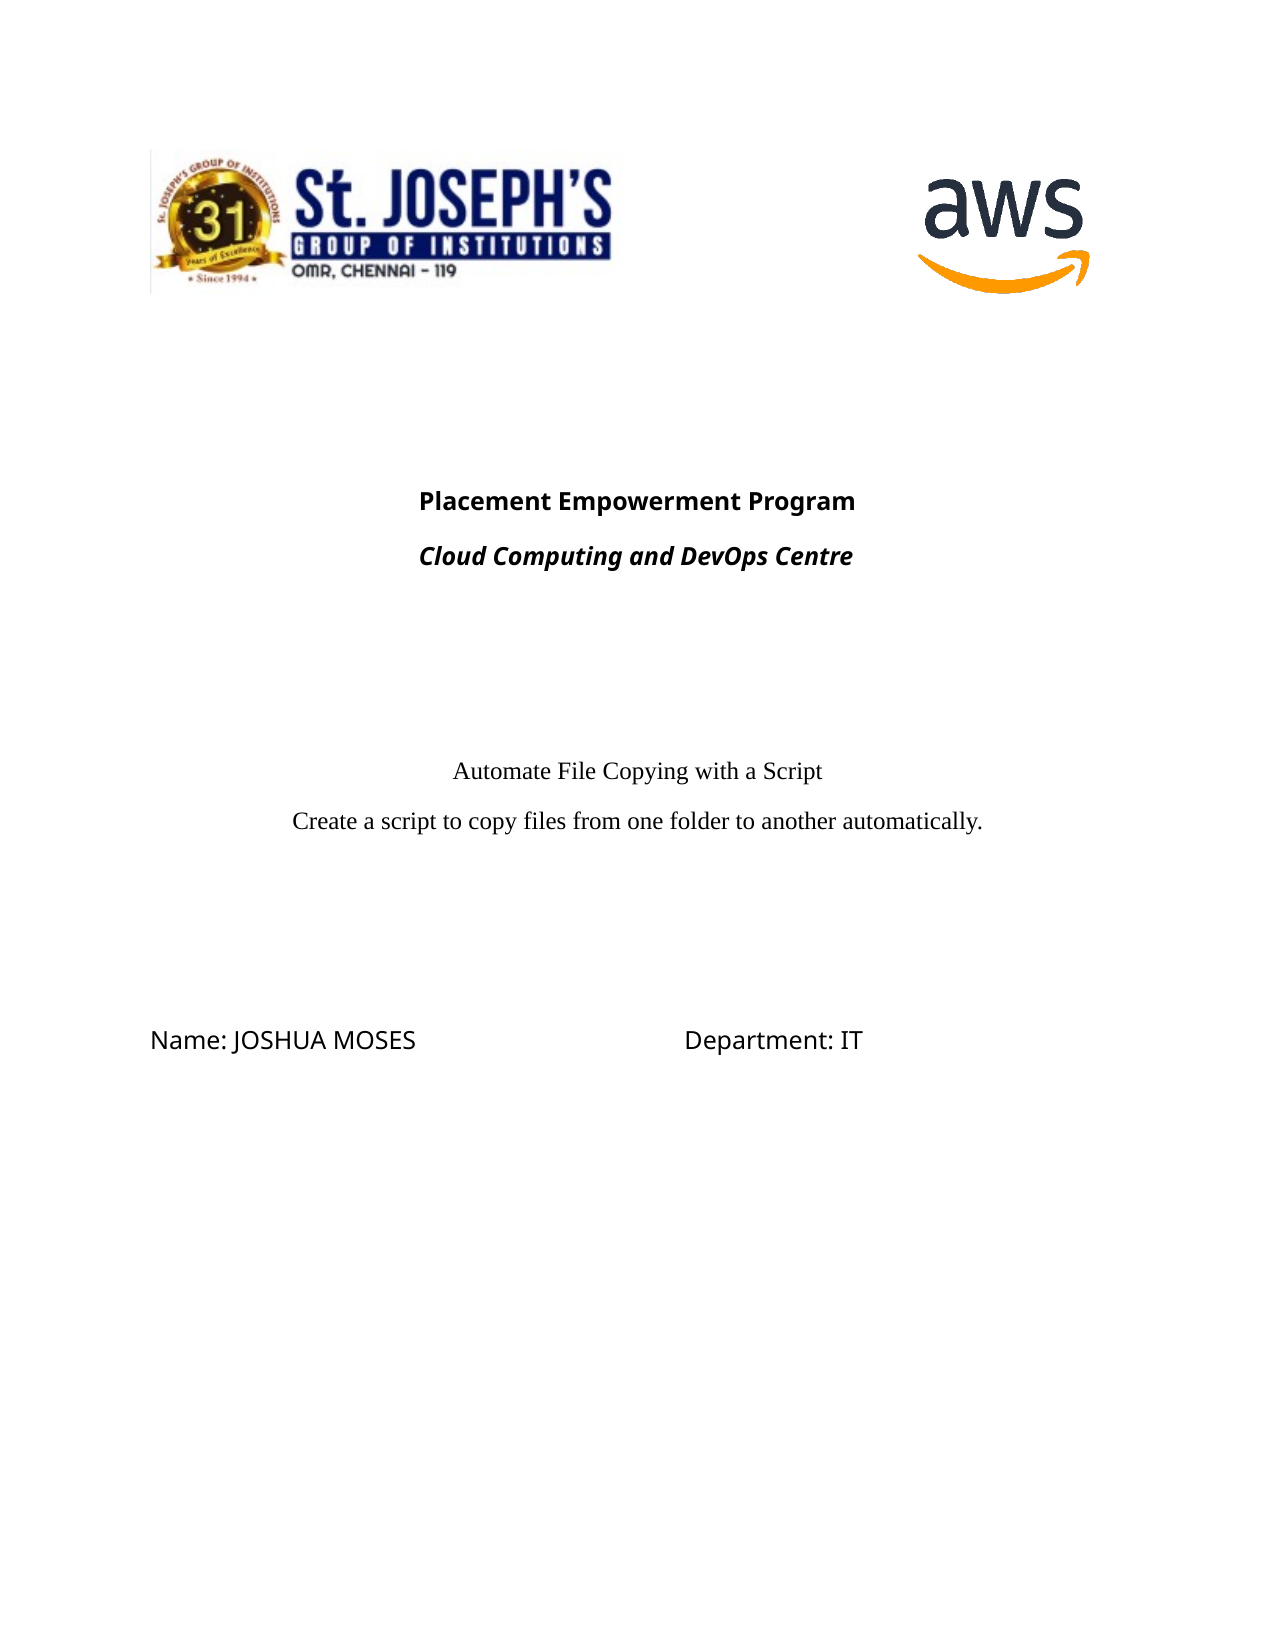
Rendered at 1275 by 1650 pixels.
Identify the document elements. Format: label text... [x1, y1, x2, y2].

picture [150, 149, 622, 294]
text Cloud Computing and DevOps Centre [150, 539, 1125, 573]
text Name: JOSHUA MOSES Department: IT [150, 1023, 1125, 1057]
text Create a script to copy files from one folder to another automatically. [150, 806, 1125, 834]
picture [917, 178, 1090, 294]
text Automate File Copying with a Script [150, 756, 1125, 785]
text Placement Empowerment Program [150, 483, 1125, 517]
